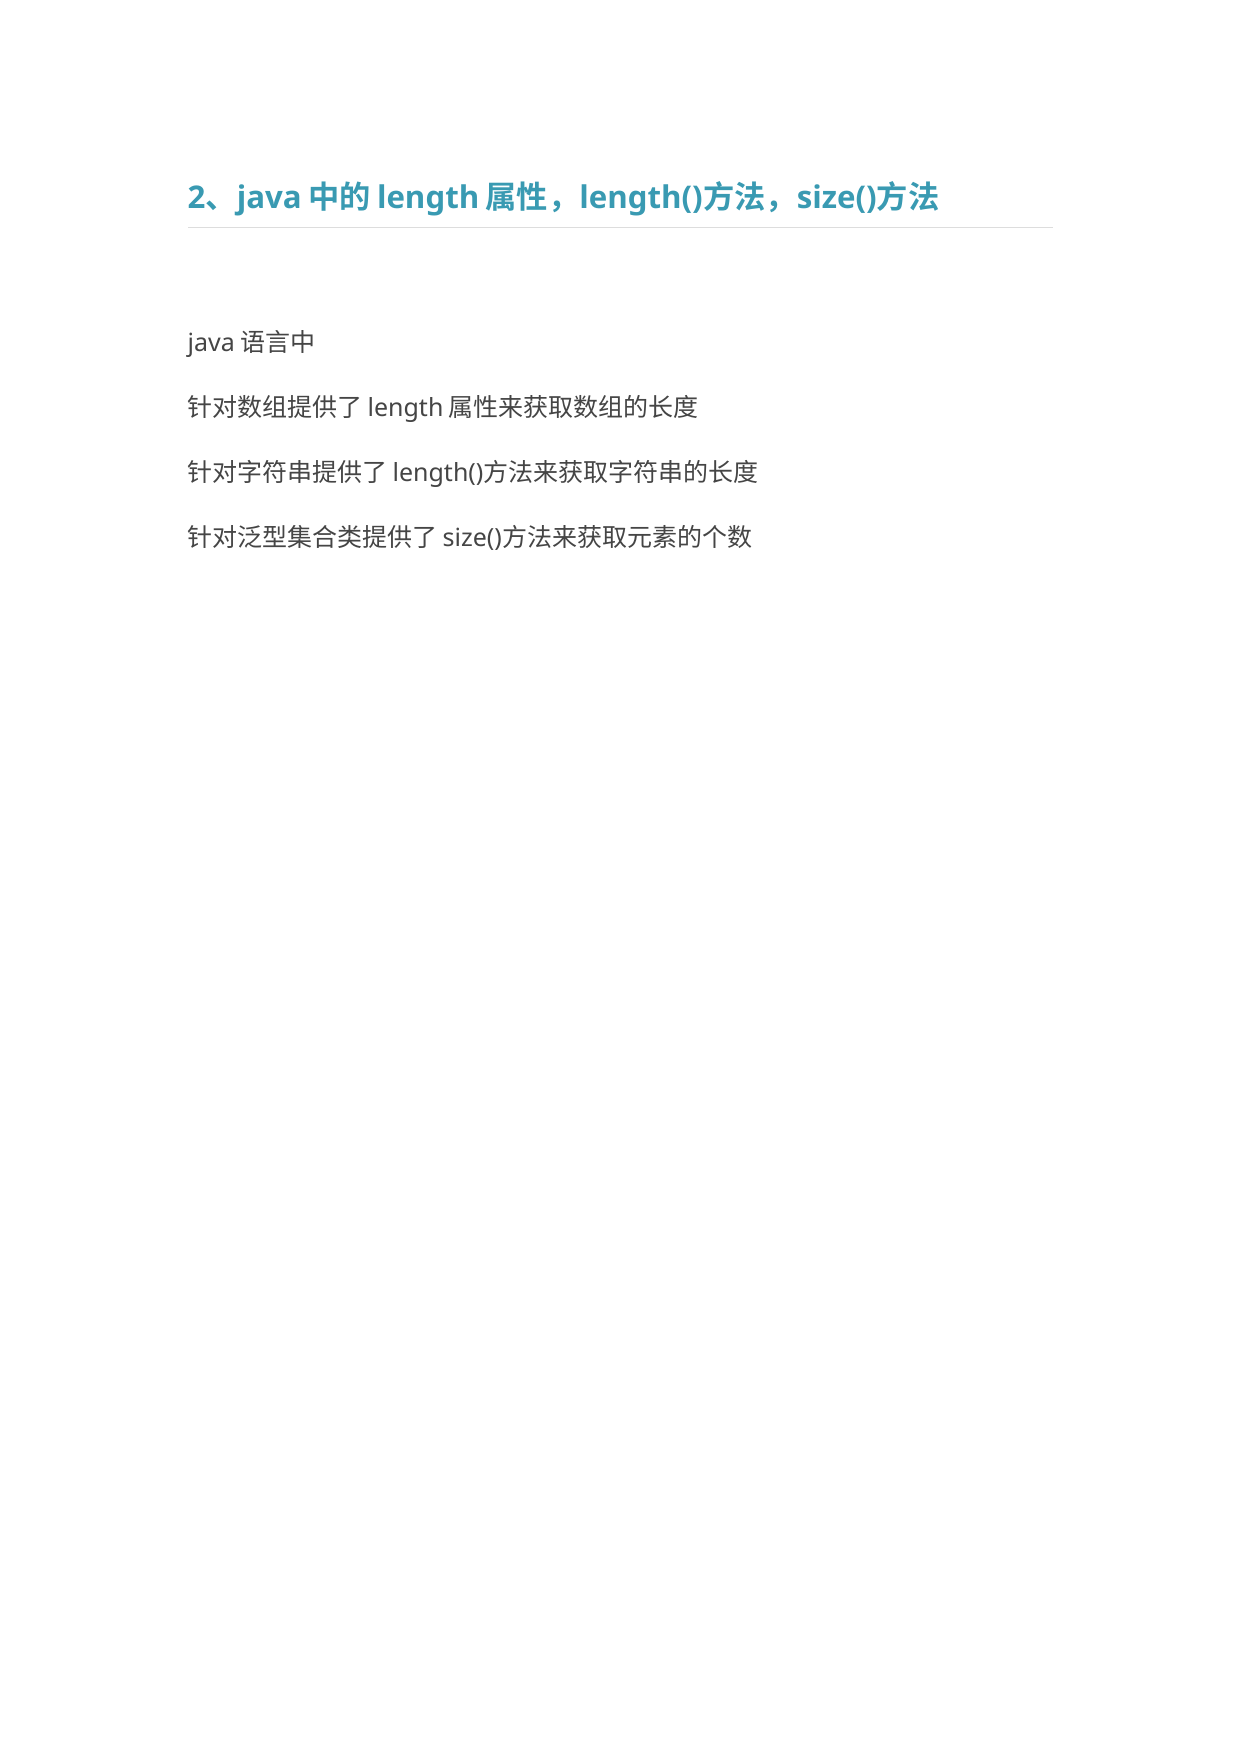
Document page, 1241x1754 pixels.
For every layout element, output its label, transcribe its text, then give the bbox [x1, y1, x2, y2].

text 针对字符串提供了length()方法来获取字符串的长度 [187, 438, 1053, 503]
subtitle 2、java中的length属性，length()方法，size()方法 [187, 162, 1053, 228]
text java语言中 [187, 308, 1053, 373]
text 针对泛型集合类提供了size()方法来获取元素的个数 [187, 503, 1053, 568]
text 针对数组提供了length属性来获取数组的长度 [187, 373, 1053, 438]
